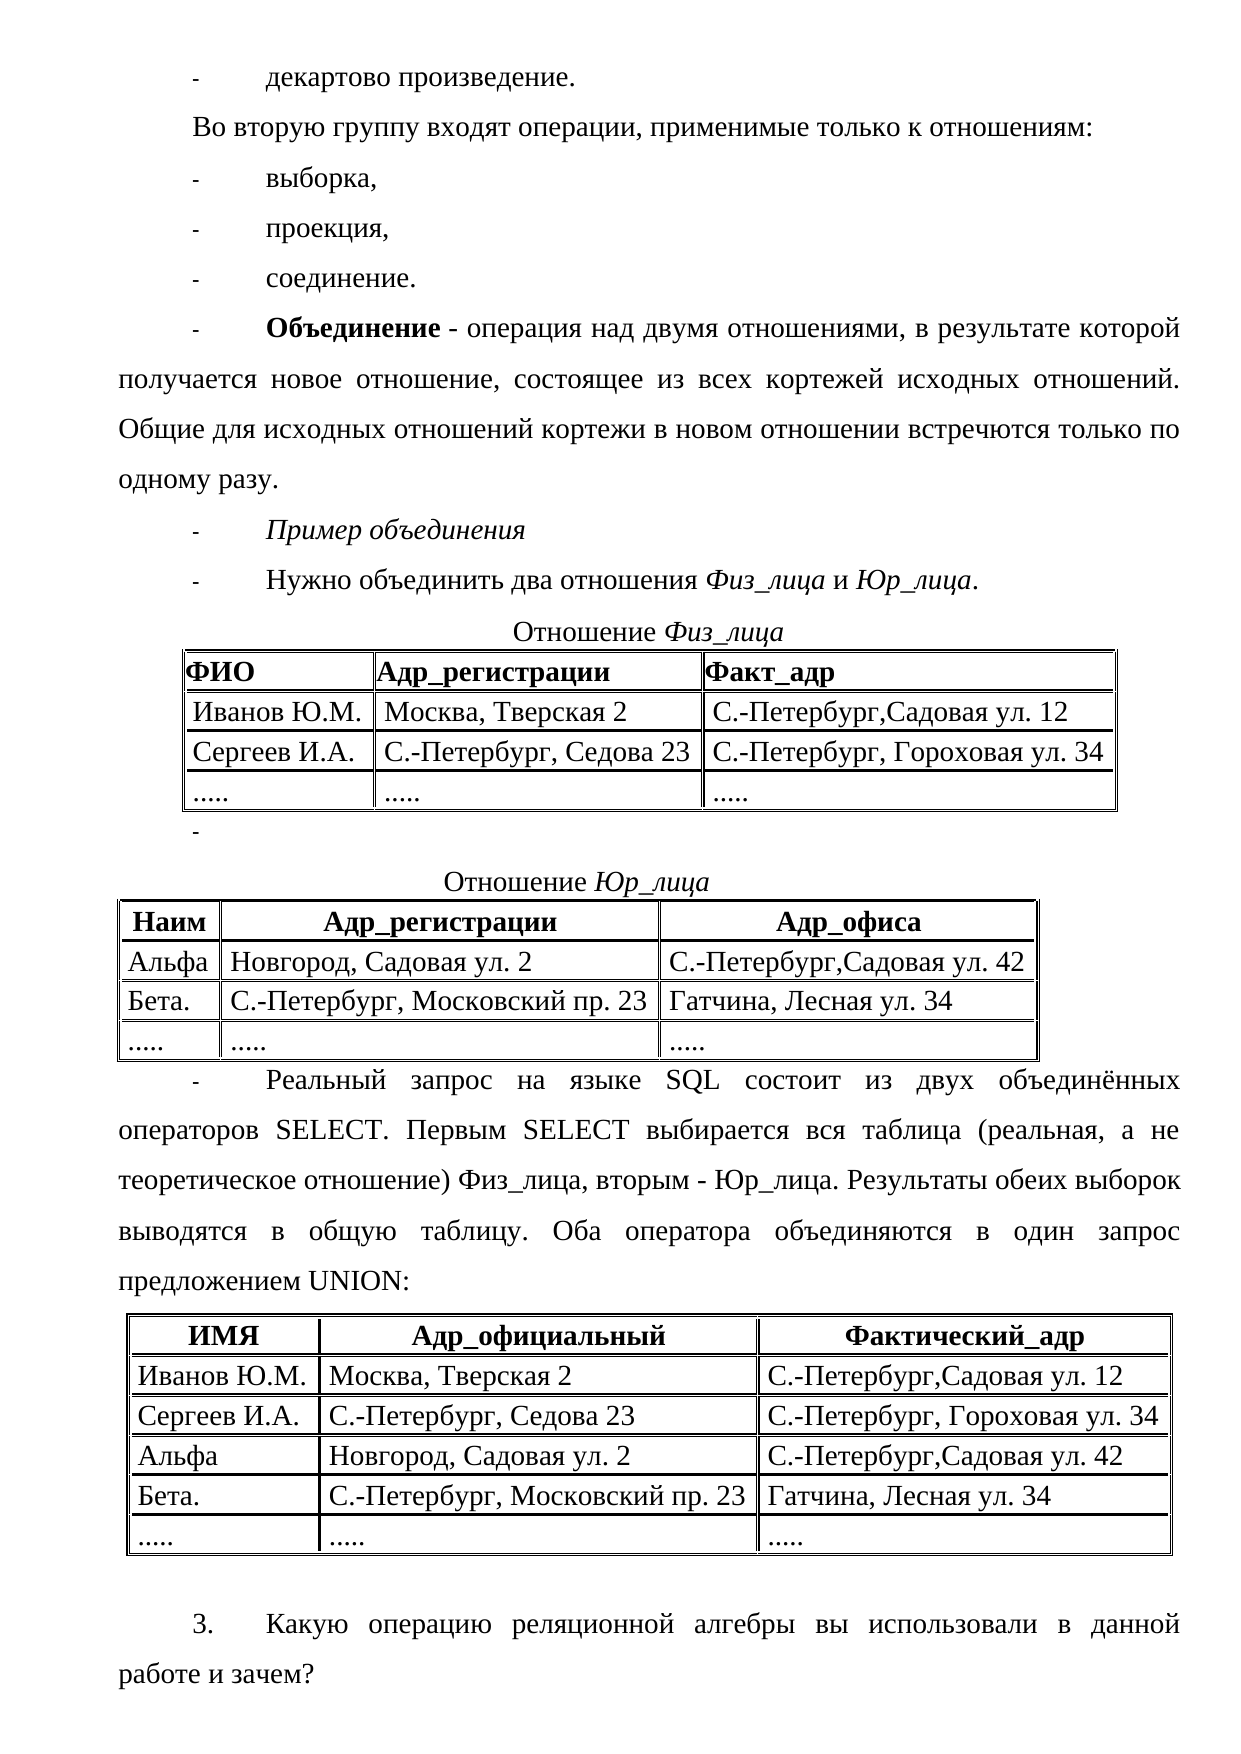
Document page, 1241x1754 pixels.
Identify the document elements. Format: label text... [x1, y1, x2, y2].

table_cell ..... [319, 1513, 758, 1553]
table_cell С.-Петербург,Садовая ул. 12 [705, 689, 1115, 729]
table_cell ..... [221, 1022, 659, 1058]
table_cell С.-Петербург, Московский пр. 23 [321, 1476, 756, 1513]
table_cell Сергеев И.А. [130, 1393, 318, 1433]
list выборка, [118, 160, 1181, 193]
table_cell Альфа [130, 1433, 318, 1473]
table_cell ФИО [183, 649, 373, 689]
table_cell Адр_регистрации [376, 653, 701, 689]
list Пример объединения [118, 512, 1181, 545]
list Реальный запрос на языке SQL состоит из двух объединённых операторов SELECT. Первым SELECT выбирается вся таблица (реальная, а не теоретическое отношение) Физ_лица, вторым - Юр_лица. Результаты обеих выборок выводятся в общую таблицу. Оба оператора объединяются в один запрос предложением UNION: [118, 1062, 1181, 1297]
table_cell ..... [660, 1019, 1038, 1058]
list соединение. [118, 260, 1181, 294]
list Какую операцию реляционной алгебры вы использовали в данной работе и зачем? [118, 1606, 1181, 1690]
table_header ИМЯ [130, 1317, 319, 1353]
table_cell Адр_регистрации [222, 902, 658, 939]
list Нужно объединить два отношения Физ_лица и Юр_лица. [118, 562, 1181, 596]
text Во вторую группу входят операции, применимые только к отношениям: [118, 109, 1181, 143]
table_cell Иванов Ю.М. [185, 689, 373, 729]
table_cell ..... [118, 1019, 221, 1058]
table_cell Москва, Тверская 2 [321, 1357, 756, 1393]
table_cell Москва, Тверская 2 [376, 693, 701, 729]
table_header Отношение Юр_лица [118, 862, 1038, 899]
table_cell Альфа [120, 939, 219, 979]
table_cell Гатчина, Лесная ул. 34 [760, 1473, 1171, 1513]
list проекция, [118, 210, 1181, 243]
table_cell Иванов Ю.М. [130, 1353, 318, 1393]
table_header Адр_официальный [319, 1315, 758, 1353]
table_header Отношение Физ_лица [183, 613, 1116, 649]
table_cell ..... [703, 769, 1115, 809]
table_cell Бета. [118, 979, 221, 1019]
table_cell ..... [375, 769, 703, 809]
table_cell С.-Петербург, Гороховая ул. 34 [760, 1393, 1170, 1433]
table_cell Факт_адр [705, 649, 1116, 689]
table_cell Гатчина, Лесная ул. 34 [660, 979, 1038, 1019]
table_cell ..... [185, 769, 374, 809]
table_cell ..... [128, 1513, 319, 1553]
table_cell С.-Петербург,Садовая ул. 12 [760, 1353, 1170, 1393]
table_cell Бета. [128, 1473, 318, 1513]
table_header Фактический_адр [758, 1317, 1170, 1353]
table_cell С.-Петербург, Седова 23 [321, 1397, 756, 1433]
table_cell Новгород, Садовая ул. 2 [222, 942, 658, 979]
table_cell Адр_офиса [661, 899, 1038, 939]
table_cell С.-Петербург,Садовая ул. 42 [661, 939, 1036, 979]
table_cell С.-Петербург, Московский пр. 23 [222, 982, 658, 1019]
table_cell С.-Петербург, Гороховая ул. 34 [705, 729, 1115, 769]
table_cell Новгород, Садовая ул. 2 [321, 1437, 756, 1473]
table_cell Наим [118, 899, 219, 939]
table_cell ..... [758, 1513, 1171, 1553]
list декартово произведение. [118, 59, 1181, 93]
table_cell С.-Петербург, Седова 23 [376, 732, 701, 769]
table_cell Сергеев И.А. [185, 729, 373, 769]
list Объединение - операция над двумя отношениями, в результате которой получается новое отношение, состоящее из всех кортежей исходных отношений. Общие для исходных отношений кортежи в новом отношении встречются только по одному разу. [118, 311, 1181, 495]
table_cell С.-Петербург,Садовая ул. 42 [760, 1433, 1170, 1473]
